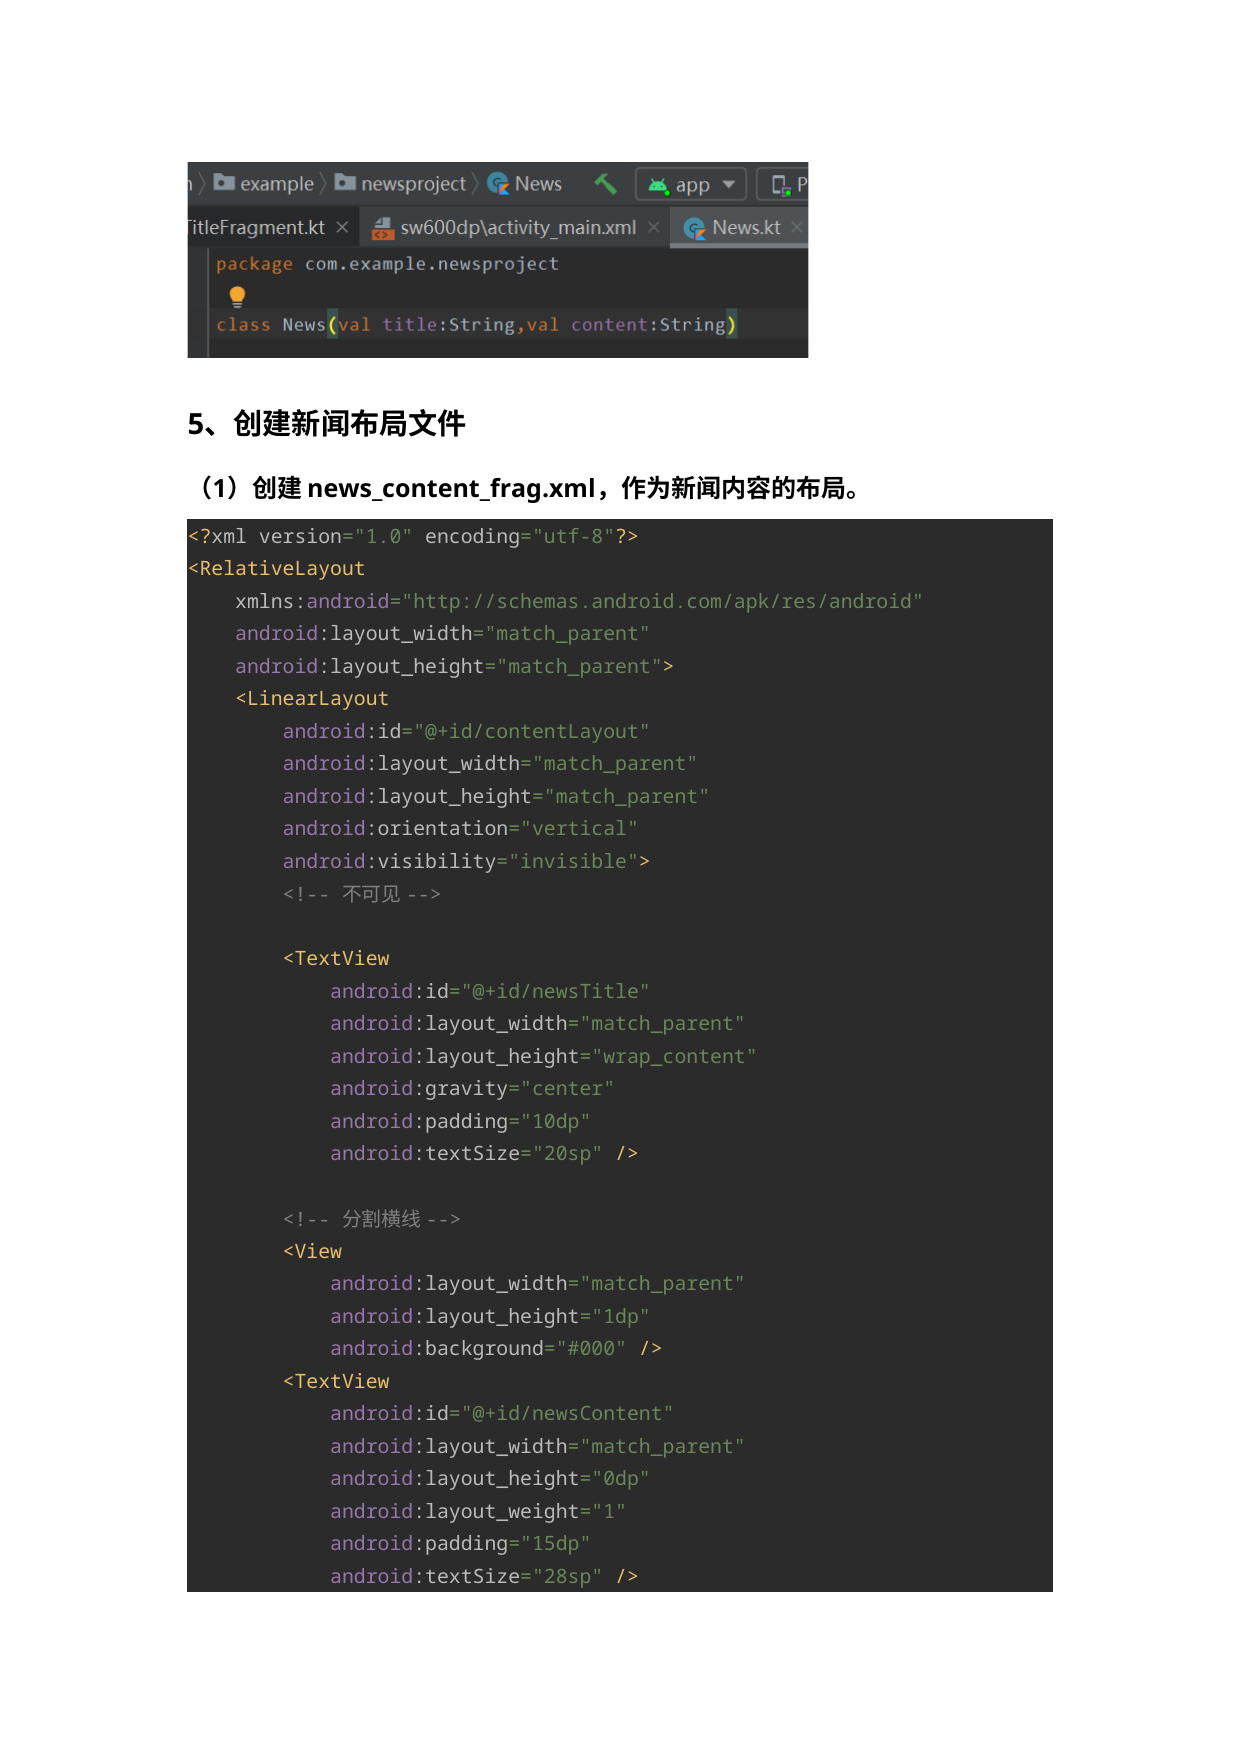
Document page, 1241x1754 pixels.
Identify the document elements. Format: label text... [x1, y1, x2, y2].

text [187, 519, 1053, 1592]
picture [187, 162, 809, 358]
subtitle 5、创建新闻布局文件 [187, 389, 1053, 454]
subtitle （1）创建news_content_frag.xml，作为新闻内容的布局。 [187, 454, 1053, 519]
